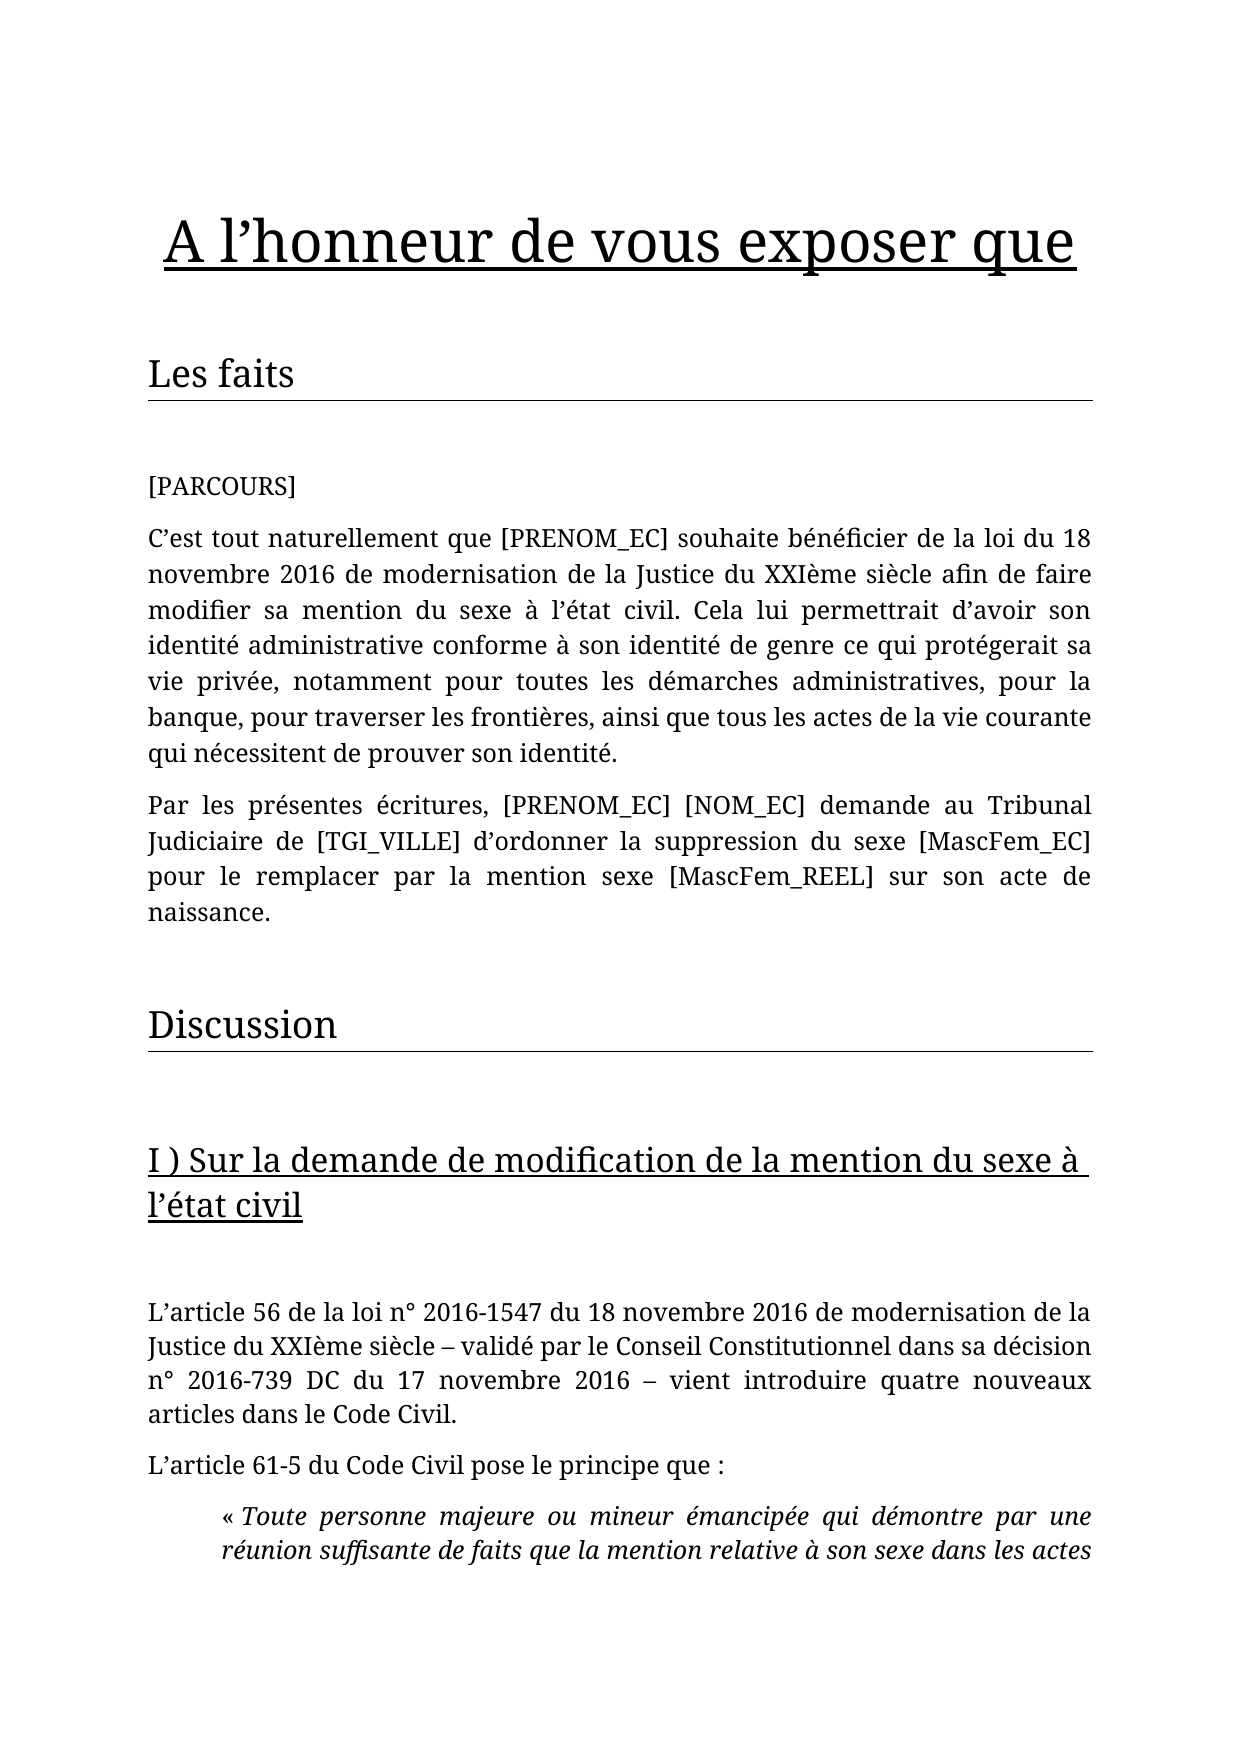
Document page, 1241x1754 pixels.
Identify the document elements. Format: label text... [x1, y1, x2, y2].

text L’article 56 de la loi n° 2016-1547 du 18 novembre 2016 de modernisation de la Justice du XXIème siècle – validé par le Conseil Constitutionnel dans sa décision n° 2016-739 DC du 17 novembre 2016 – vient introduire quatre nouveaux articles dans le Code Civil. [148, 1295, 1093, 1431]
text Discussion [148, 998, 1093, 1051]
text [PARCOURS] [148, 468, 1093, 502]
text Les faits [148, 347, 1093, 400]
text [221, 1498, 1093, 1566]
text A l’honneur de vous exposer que [148, 200, 1093, 279]
text Par les présentes écritures, [PRENOM_EC] [NOM_EC] demande au Tribunal Judiciaire de [TGI_VILLE] d’ordonner la suppression du sexe [MascFem_EC] pour le remplacer par la mention sexe [MascFem_REEL] sur son acte de naissance. [148, 788, 1093, 929]
text L’article 61-5 du Code Civil pose le principe que : [148, 1448, 1093, 1482]
text I ) Sur la demande de modification de la mention du sexe à l’état civil [148, 1136, 1093, 1227]
text C’est tout naturellement que [PRENOM_EC] souhaite bénéficier de la loi du 18 novembre 2016 de modernisation de la Justice du XXIème siècle afin de faire modifier sa mention du sexe à l’état civil. Cela lui permettrait d’avoir son identité administrative conforme à son identité de genre ce qui protégerait sa vie privée, notamment pour toutes les démarches administratives, pour la banque, pour traverser les frontières, ainsi que tous les actes de la vie courante qui nécessitent de prouver son identité. [148, 521, 1093, 769]
